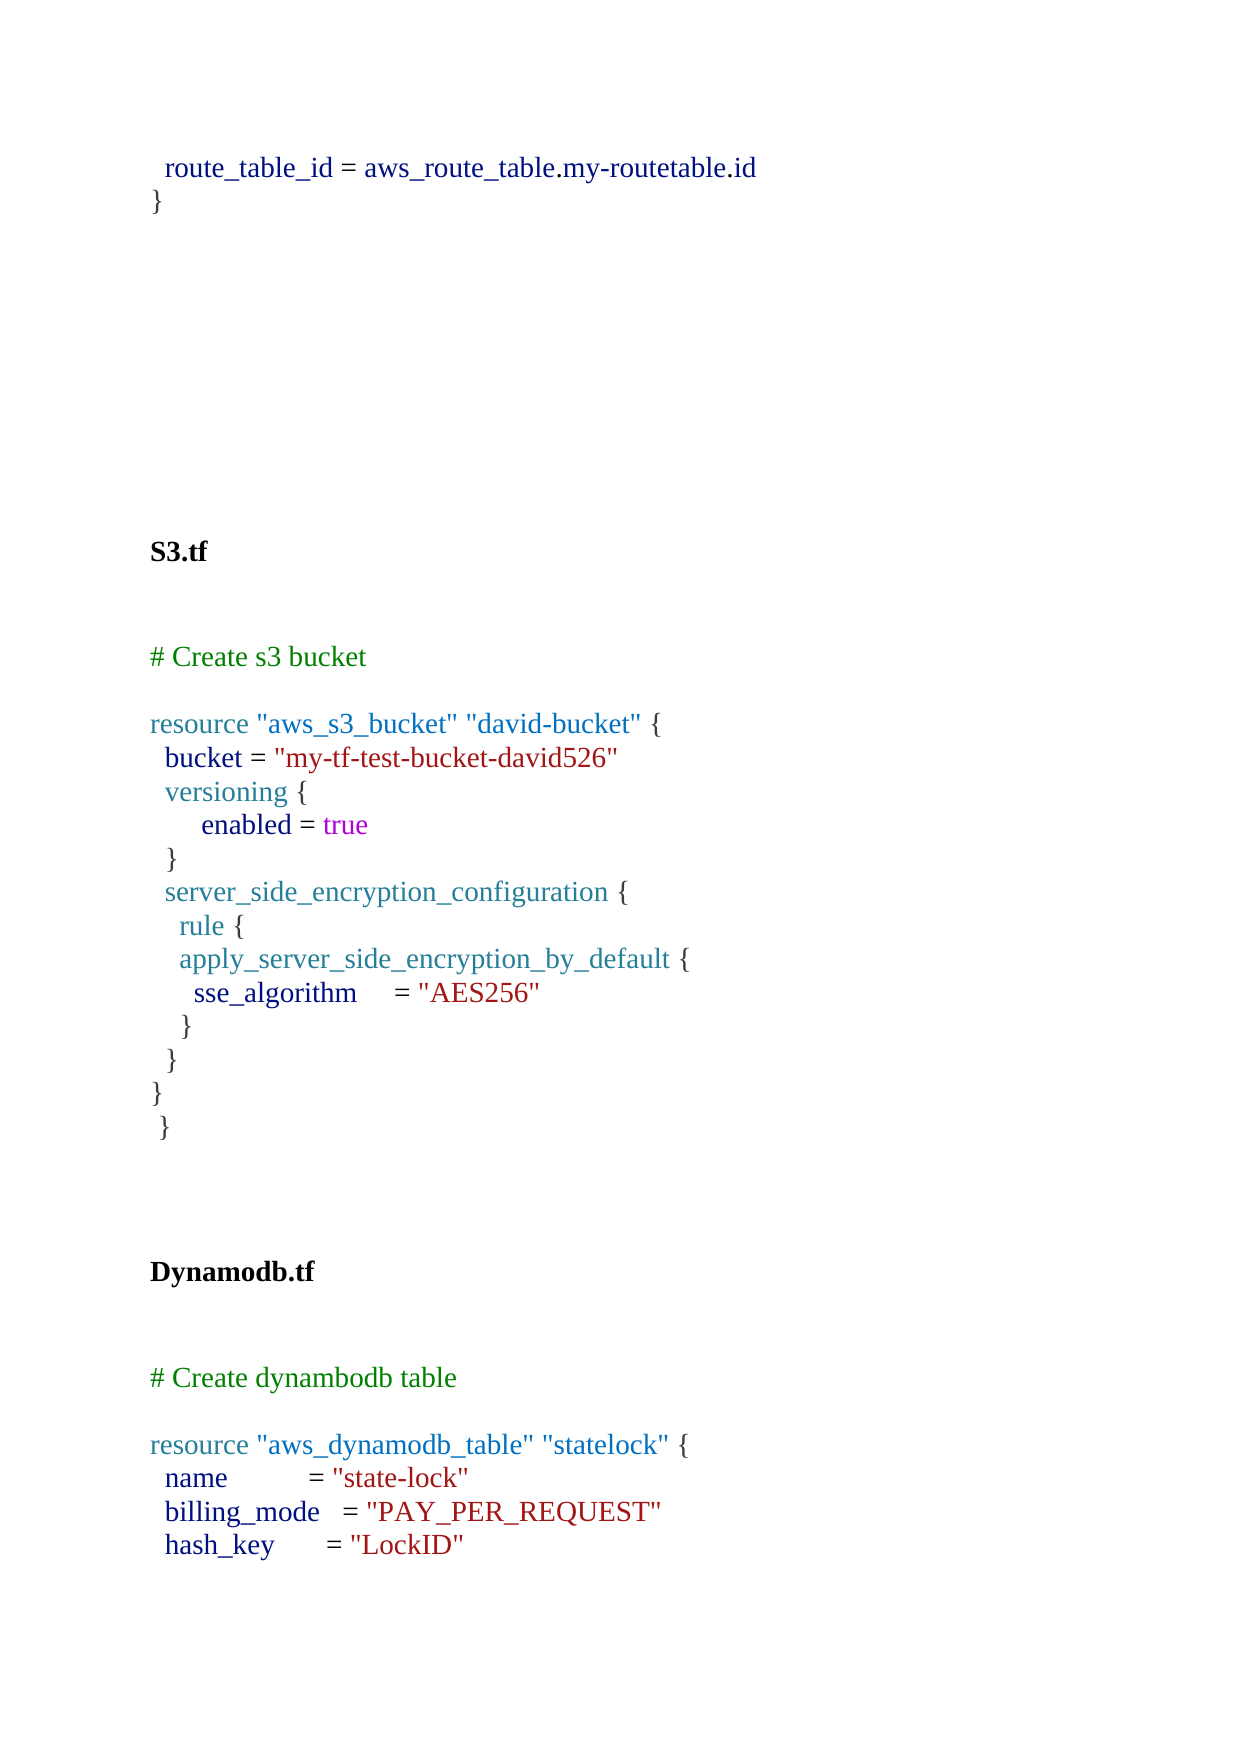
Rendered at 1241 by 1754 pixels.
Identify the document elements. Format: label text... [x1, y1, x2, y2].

text } [150, 841, 1090, 874]
text } [150, 1042, 1090, 1076]
text resource "aws_dynamodb_table" "statelock" { [150, 1427, 1090, 1460]
text resource "aws_s3_bucket" "david-bucket" { [150, 707, 1090, 740]
text rule { [150, 908, 1090, 941]
text } [150, 1076, 1090, 1109]
text enabled = true [150, 807, 1090, 841]
text } [150, 1008, 1090, 1042]
text server_side_encryption_configuration { [150, 874, 1090, 908]
text # Create dynambodb table [150, 1360, 1090, 1393]
text Dynamodb.tf [150, 1254, 1090, 1288]
text S3.tf [150, 534, 1090, 567]
text name = "state-lock" [150, 1460, 1090, 1494]
text } [150, 1109, 1090, 1143]
text hash_key = "LockID" [150, 1527, 1090, 1561]
text billing_mode = "PAY_PER_REQUEST" [150, 1494, 1090, 1527]
text bucket = "my-tf-test-bucket-david526" [150, 740, 1090, 774]
text # Create s3 bucket [150, 639, 1090, 673]
text versioning { [150, 774, 1090, 807]
text sse_algorithm = "AES256" [150, 975, 1090, 1008]
text route_table_id = aws_route_table.my-routetable.id [150, 150, 1090, 183]
text } [150, 183, 1090, 217]
text apply_server_side_encryption_by_default { [150, 941, 1090, 975]
